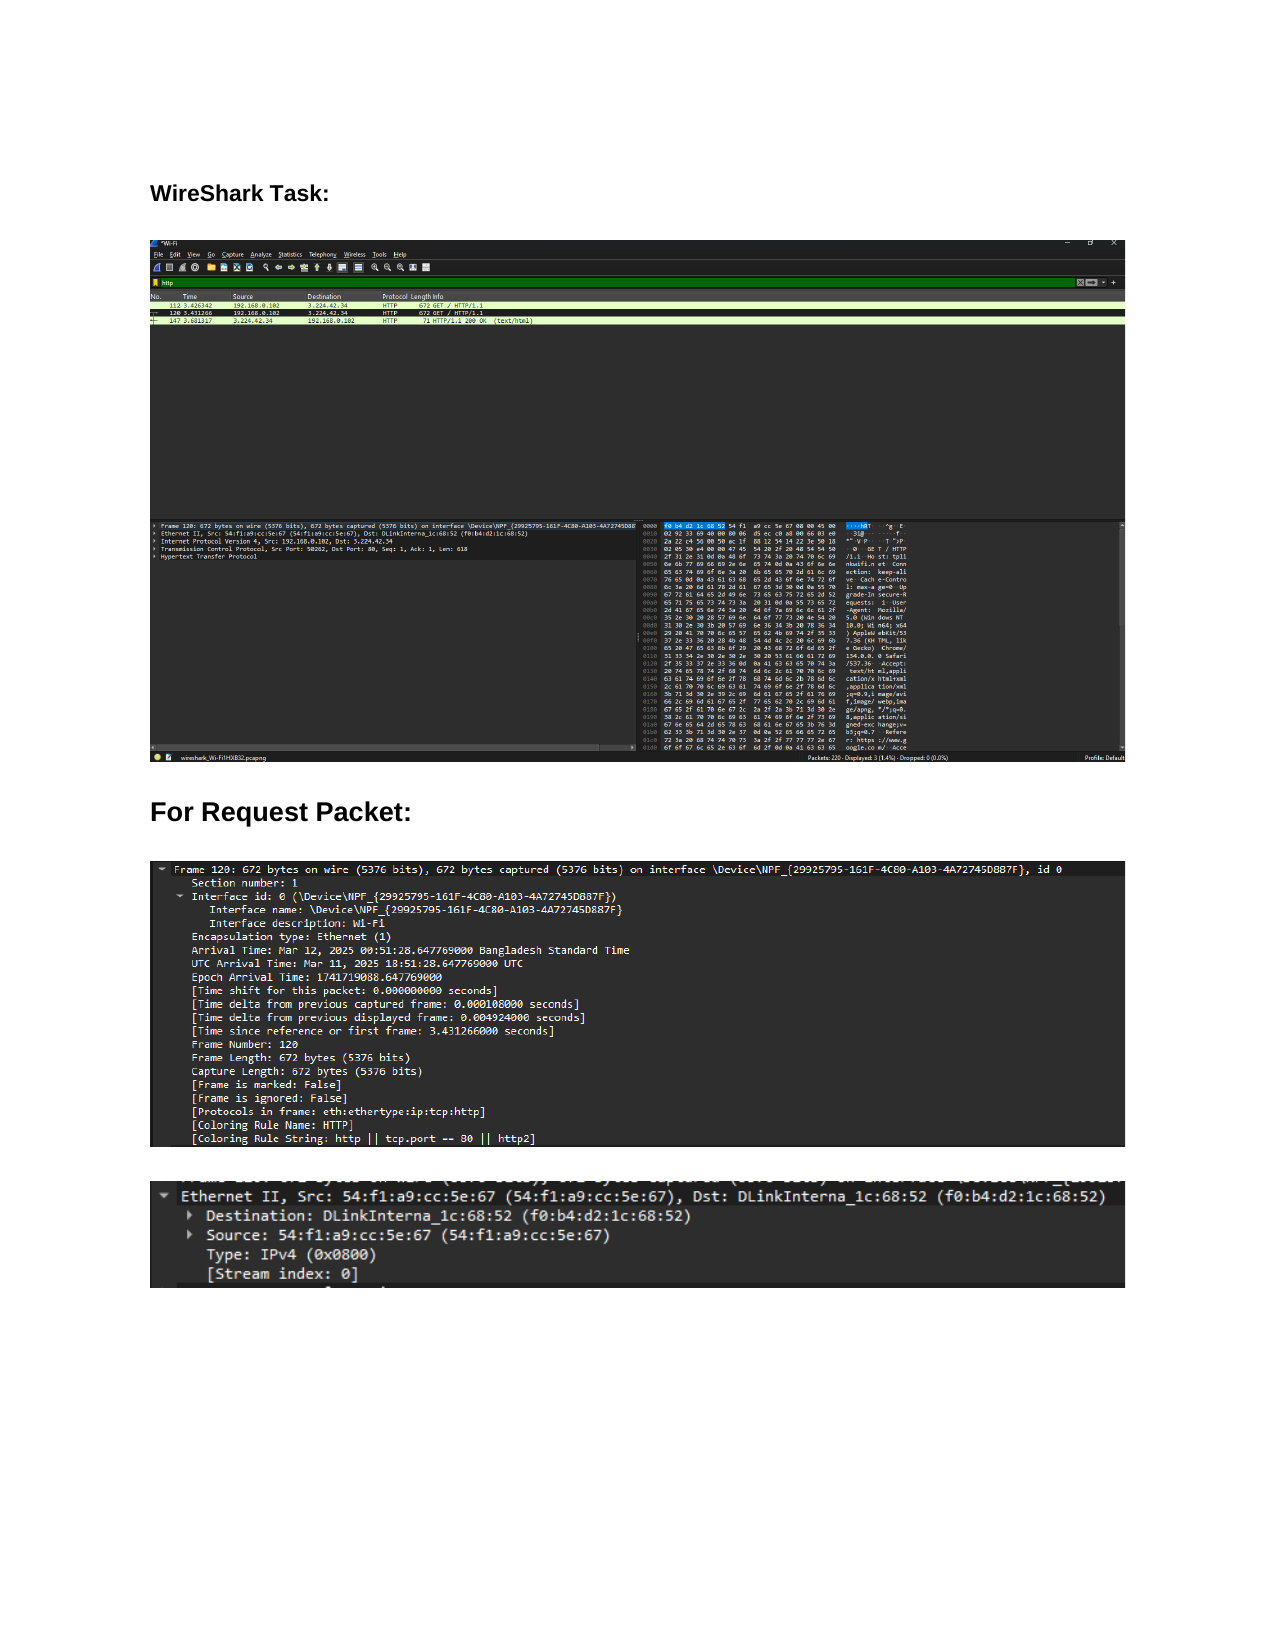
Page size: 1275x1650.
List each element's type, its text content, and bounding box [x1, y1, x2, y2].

picture [150, 240, 1125, 762]
text WireShark Task: [150, 180, 1125, 207]
picture [150, 1181, 1125, 1288]
picture [150, 861, 1125, 1147]
text For Request Packet: [150, 796, 1125, 827]
